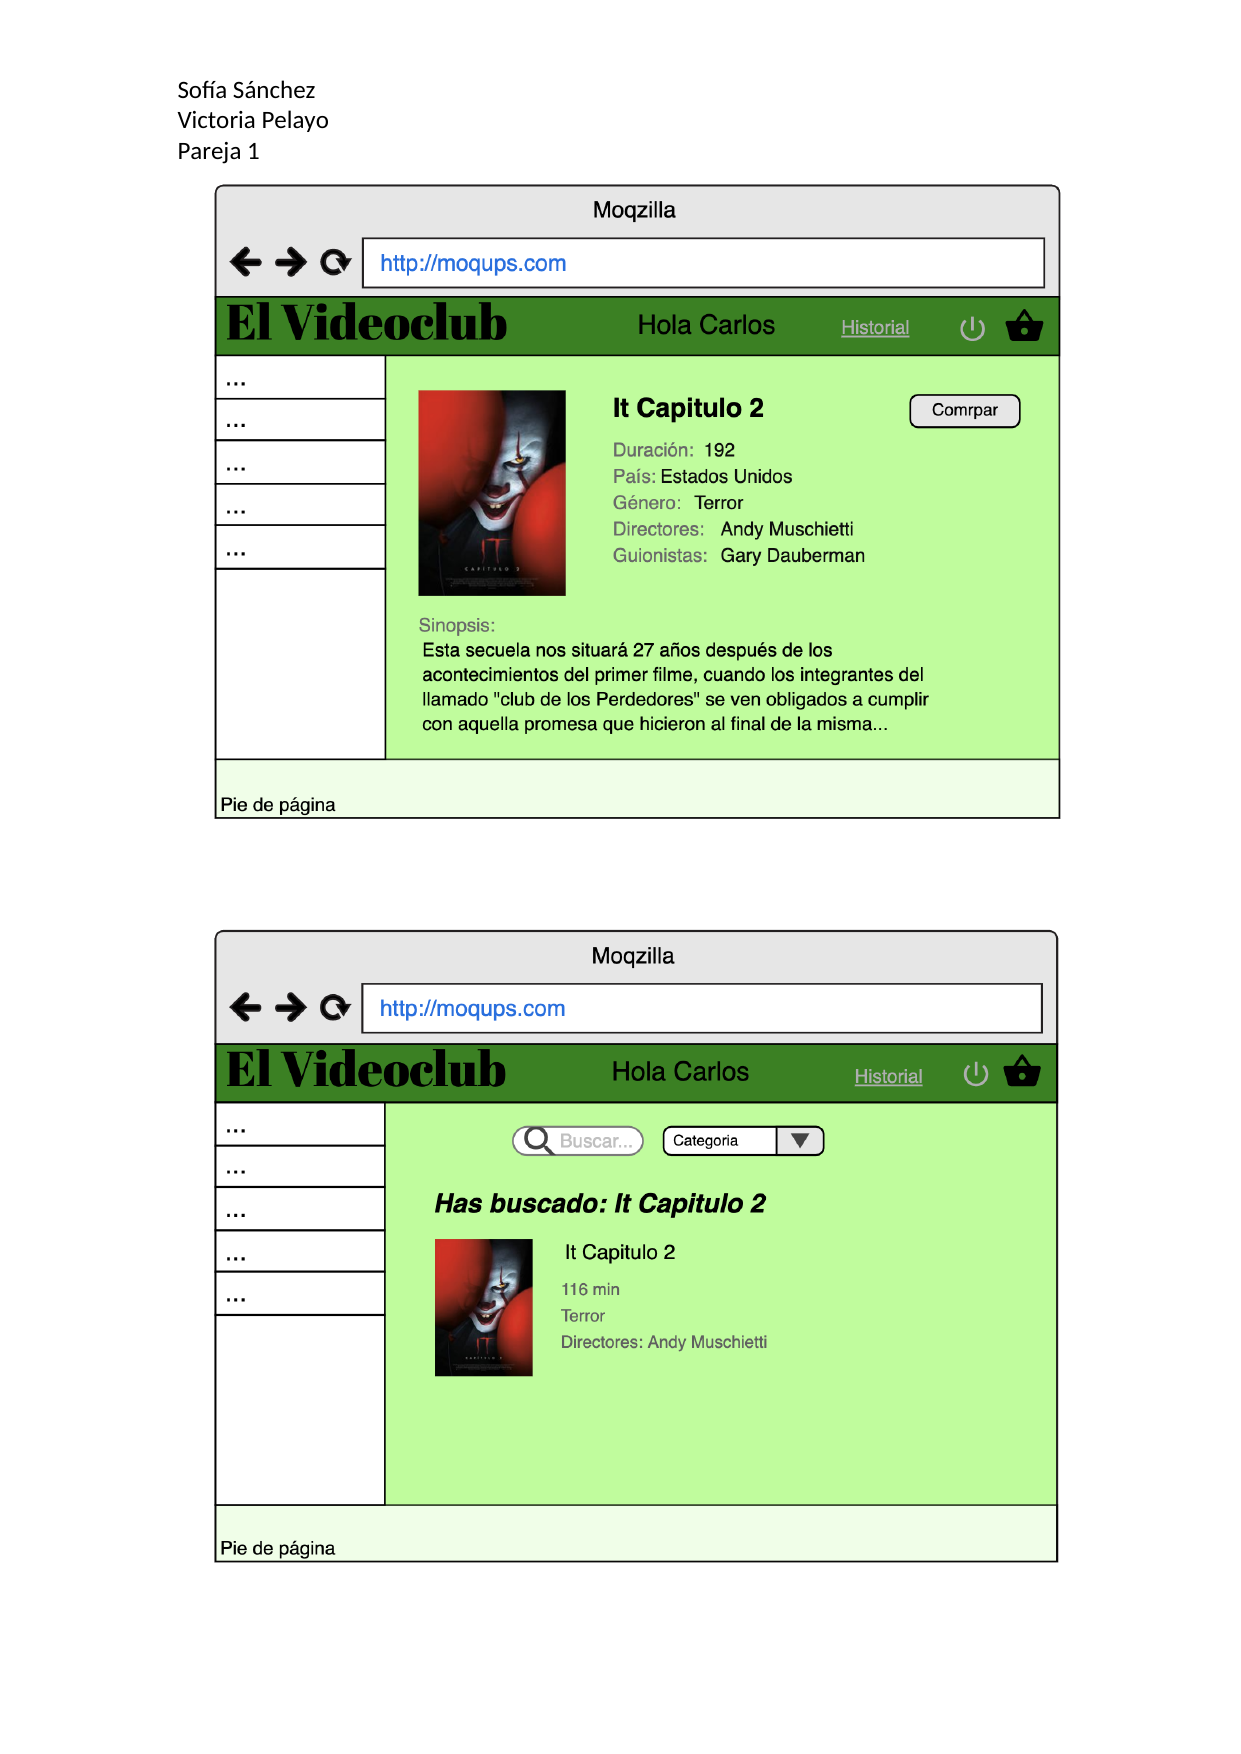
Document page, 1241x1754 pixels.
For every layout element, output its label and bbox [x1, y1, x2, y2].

picture [195, 165, 1080, 840]
picture [195, 918, 1081, 1584]
